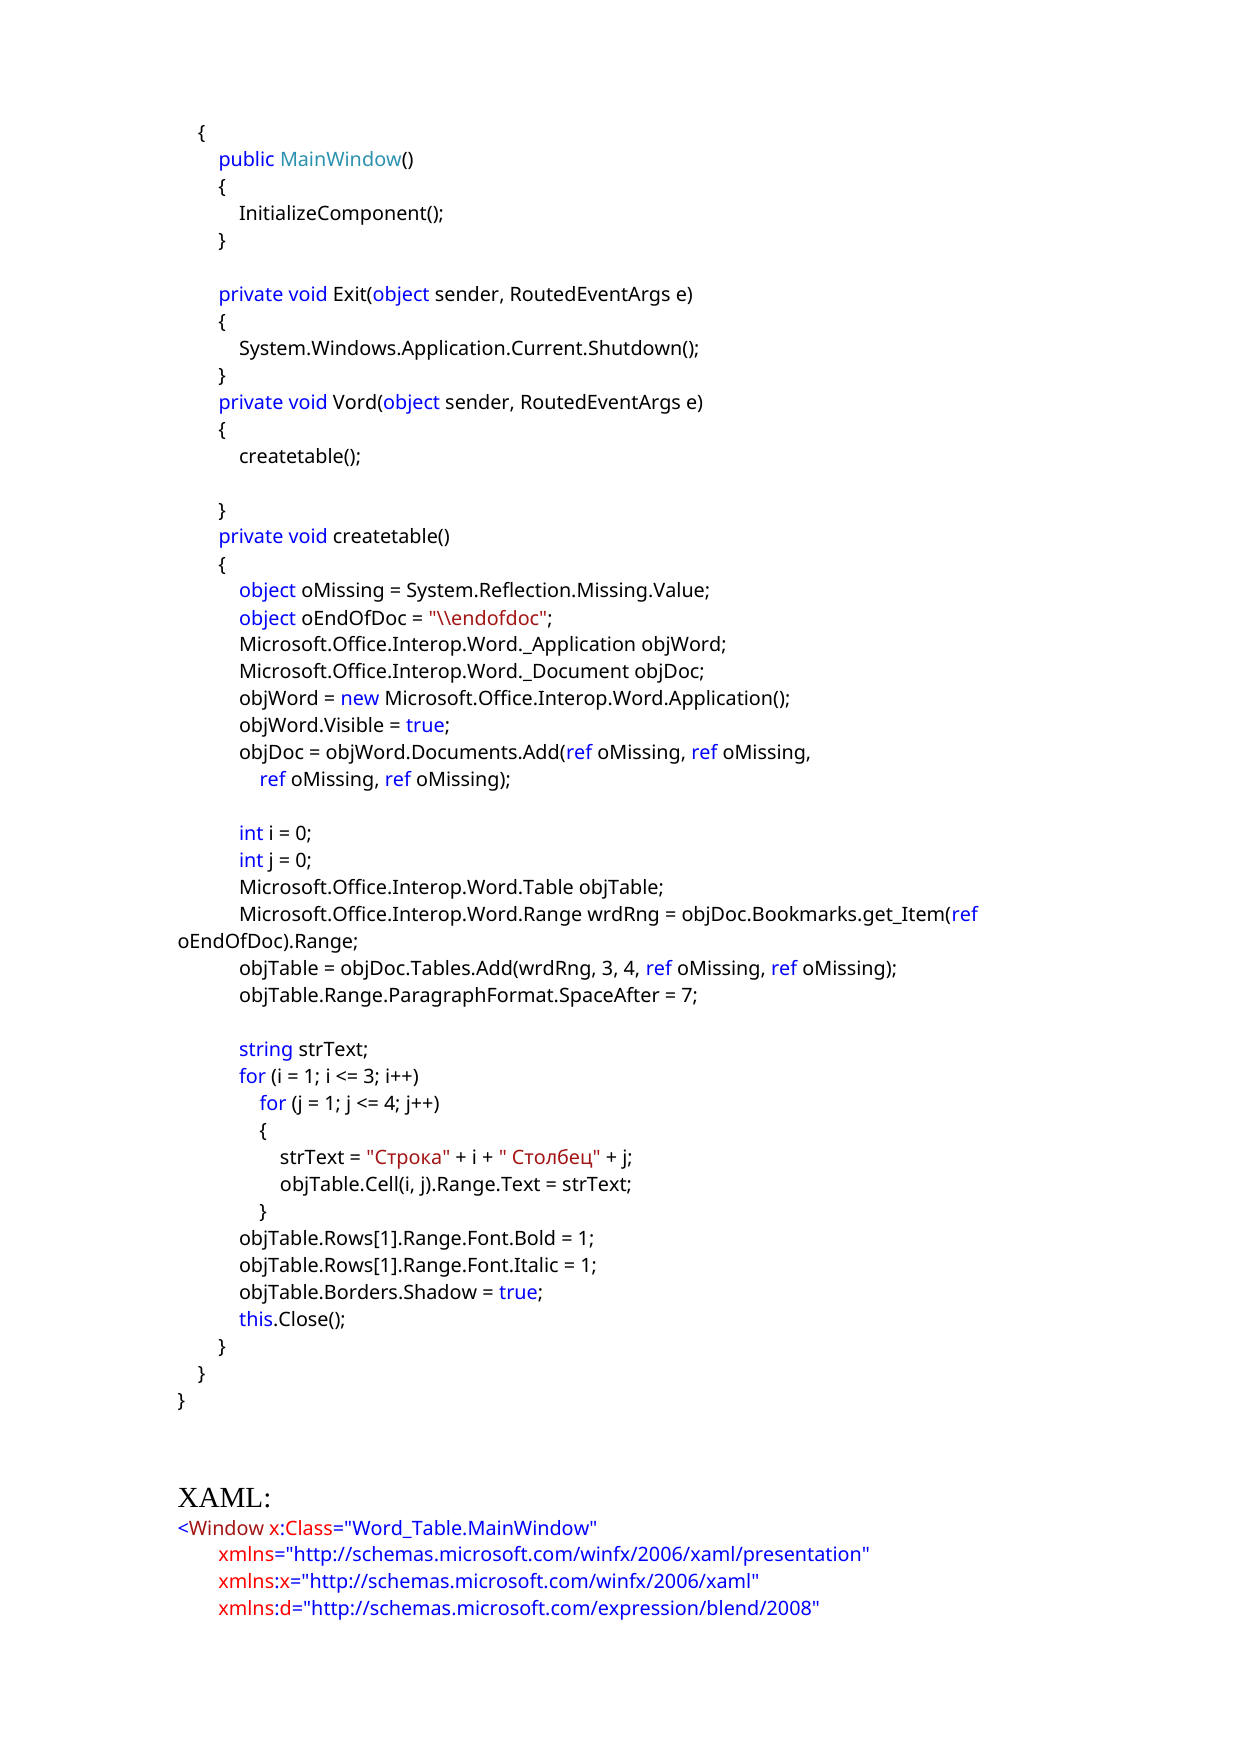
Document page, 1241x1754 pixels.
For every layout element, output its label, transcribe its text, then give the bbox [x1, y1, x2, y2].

text for (j = 1; j <= 4; j++) [177, 1089, 1152, 1116]
text xmlns:x="http://schemas.microsoft.com/winfx/2006/xaml" [177, 1568, 1152, 1595]
text { [177, 118, 1152, 145]
text private void Vord(object sender, RoutedEventArgs e) [177, 388, 1152, 415]
text <Window x:Class="Word_Table.MainWindow" [177, 1514, 1152, 1541]
text createtable(); [177, 442, 1152, 469]
text Microsoft.Office.Interop.Word.Range wrdRng = objDoc.Bookmarks.get_Item(ref oEndOfDoc).Range; [177, 901, 1152, 954]
text this.Close(); [177, 1305, 1152, 1332]
text Microsoft.Office.Interop.Word.Table objTable; [177, 873, 1152, 901]
text for (i = 1; i <= 3; i++) [177, 1062, 1152, 1089]
text { [177, 172, 1152, 199]
text int i = 0; [177, 819, 1152, 847]
text string strText; [177, 1035, 1152, 1062]
text object oEndOfDoc = "\\endofdoc"; [177, 604, 1152, 631]
text } [177, 1197, 1152, 1224]
text private void Exit(object sender, RoutedEventArgs e) [177, 280, 1152, 307]
text objWord = new Microsoft.Office.Interop.Word.Application(); [177, 685, 1152, 712]
text strText = "Строка" + i + " Столбец" + j; [177, 1143, 1152, 1170]
text } [177, 1359, 1152, 1386]
text { [177, 415, 1152, 442]
text } [177, 496, 1152, 523]
text object oMissing = System.Reflection.Missing.Value; [177, 577, 1152, 604]
text XAML: [177, 1480, 1152, 1514]
text objWord.Visible = true; [177, 712, 1152, 739]
text Microsoft.Office.Interop.Word._Document objDoc; [177, 658, 1152, 685]
text objTable.Rows[1].Range.Font.Bold = 1; [177, 1224, 1152, 1251]
text objDoc = objWord.Documents.Add(ref oMissing, ref oMissing, [177, 739, 1152, 766]
text InitializeComponent(); [177, 199, 1152, 226]
text objTable.Cell(i, j).Range.Text = strText; [177, 1170, 1152, 1197]
text Microsoft.Office.Interop.Word._Application objWord; [177, 631, 1152, 658]
text public MainWindow() [177, 145, 1152, 172]
text int j = 0; [177, 847, 1152, 873]
text { [177, 550, 1152, 577]
text xmlns:d="http://schemas.microsoft.com/expression/blend/2008" [177, 1595, 1152, 1622]
text objTable = objDoc.Tables.Add(wrdRng, 3, 4, ref oMissing, ref oMissing); [177, 954, 1152, 981]
text { [177, 307, 1152, 334]
text objTable.Range.ParagraphFormat.SpaceAfter = 7; [177, 981, 1152, 1008]
text { [177, 1116, 1152, 1143]
text } [177, 361, 1152, 388]
text private void createtable() [177, 523, 1152, 550]
text } [177, 1386, 1152, 1413]
text } [177, 1332, 1152, 1359]
text objTable.Rows[1].Range.Font.Italic = 1; [177, 1251, 1152, 1278]
text } [177, 226, 1152, 253]
text ref oMissing, ref oMissing); [177, 766, 1152, 793]
text objTable.Borders.Shadow = true; [177, 1278, 1152, 1305]
text System.Windows.Application.Current.Shutdown(); [177, 334, 1152, 361]
text xmlns="http://schemas.microsoft.com/winfx/2006/xaml/presentation" [177, 1541, 1152, 1568]
